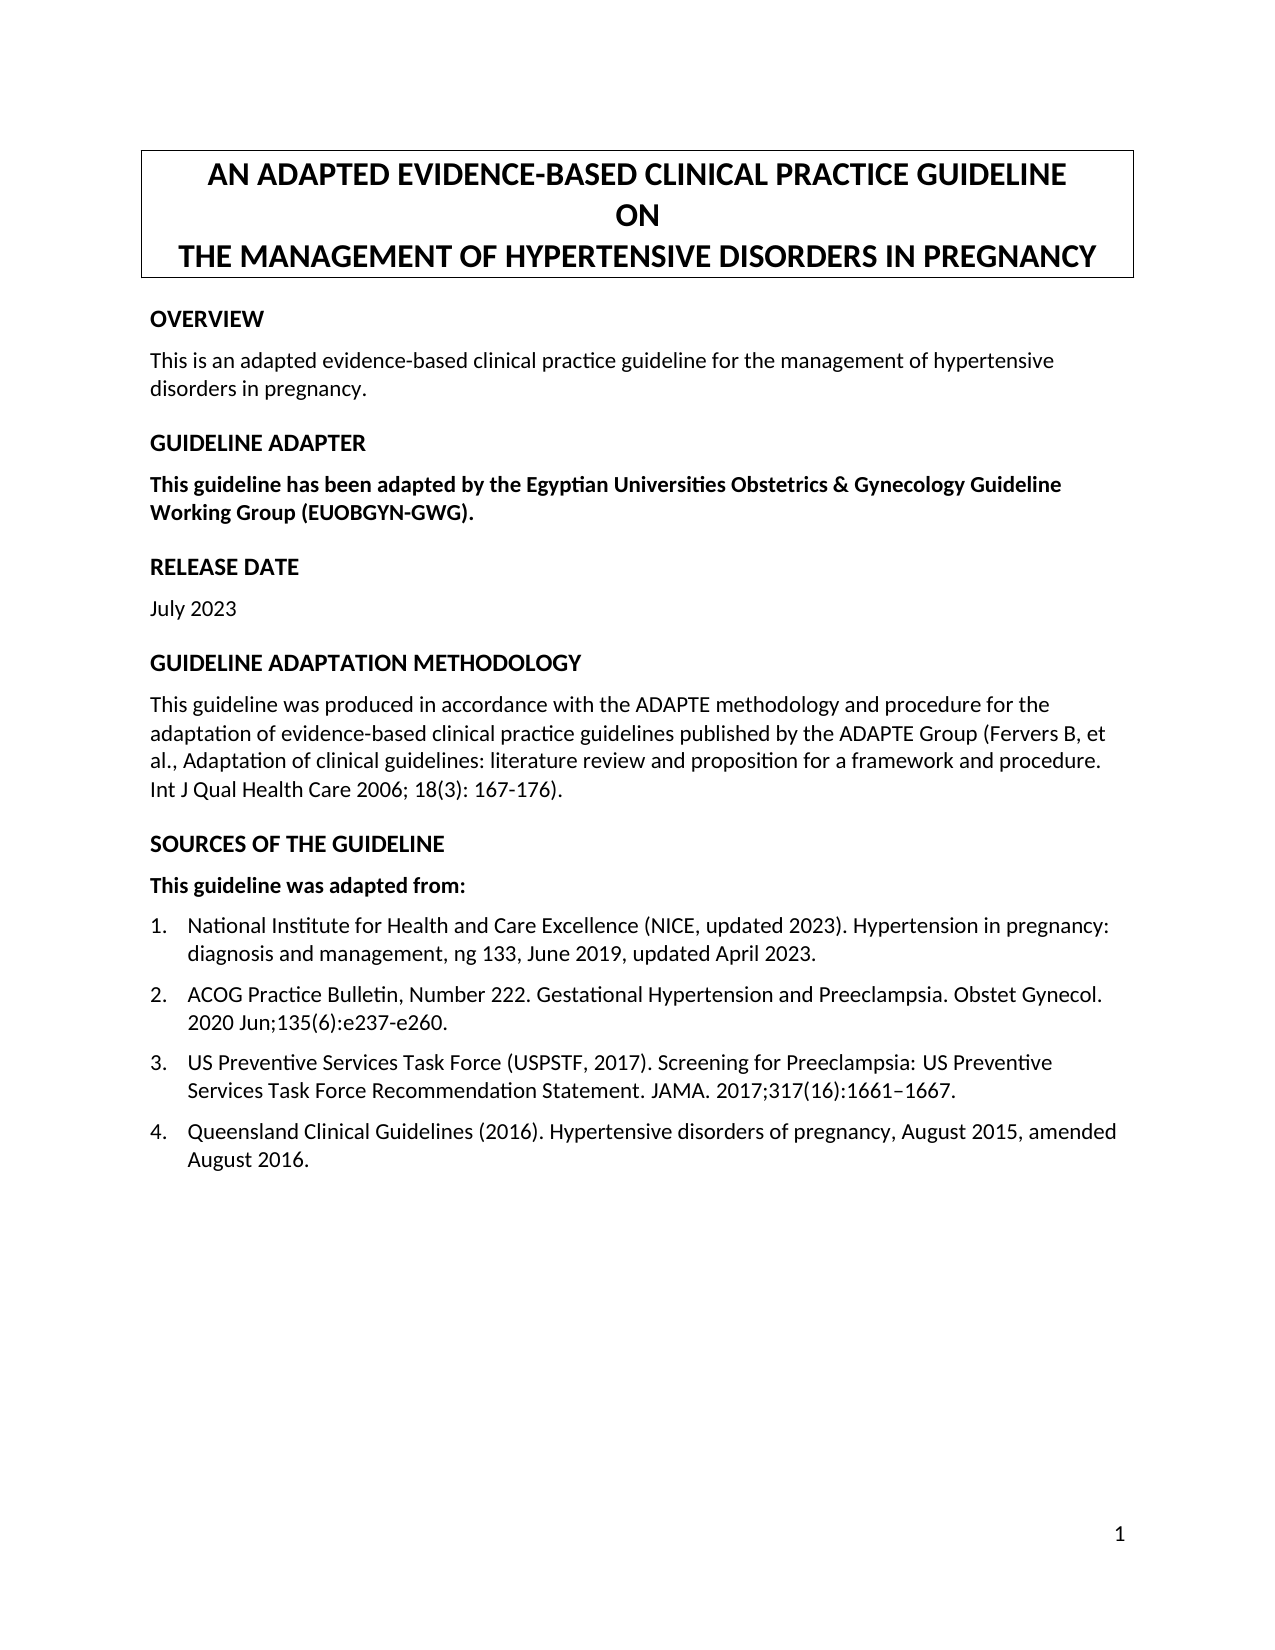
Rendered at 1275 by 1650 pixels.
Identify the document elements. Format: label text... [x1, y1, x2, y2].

text AN ADAPTED EVIDENCE-BASED CLINICAL PRACTICE GUIDELINE [142, 151, 1133, 194]
text This guideline was produced in accordance with the ADAPTE methodology and procedure for the adaptation of evidence-based clinical practice guidelines published by the ADAPTE Group (Fervers B, et al., Adaptation of clinical guidelines: literature review and proposition for a framework and procedure. Int J Qual Health Care 2006; 18(3): 167-176). [150, 691, 1125, 803]
text THE MANAGEMENT OF HYPERTENSIVE DISORDERS IN PREGNANCY [142, 231, 1133, 277]
text This guideline was adapted from: [150, 871, 1125, 899]
text July 2023 [150, 594, 1125, 623]
list Queensland Clinical Guidelines (2016). Hypertensive disorders of pregnancy, August 2015, amended August 2016. [150, 1117, 1125, 1173]
text ON [150, 194, 1125, 231]
text GUIDELINE ADAPTATION METHODOLOGY [150, 648, 1125, 678]
text This is an adapted evidence-based clinical practice guideline for the management of hypertensive disorders in pregnancy. [150, 346, 1125, 402]
text Release date [150, 552, 1125, 582]
text Guideline adapter [150, 427, 1125, 458]
text sources of the guideline [150, 828, 1125, 858]
text This guideline has been adapted by the Egyptian Universities Obstetrics & Gynecology Guideline Working Group (EUOBGYN-GWG). [150, 471, 1125, 527]
list ACOG Practice Bulletin, Number 222. Gestational Hypertension and Preeclampsia. Obstet Gynecol. 2020 Jun;135(6):e237-e260. [150, 980, 1125, 1036]
list National Institute for Health and Care Excellence (NICE, updated 2023). Hypertension in pregnancy: diagnosis and management, ng 133, June 2019, updated April 2023. [150, 911, 1125, 967]
list US Preventive Services Task Force (USPSTF, 2017). Screening for Preeclampsia: US Preventive Services Task Force Recommendation Statement. JAMA. 2017;317(16):1661–1667. [150, 1048, 1125, 1104]
text Overview [150, 303, 1125, 334]
